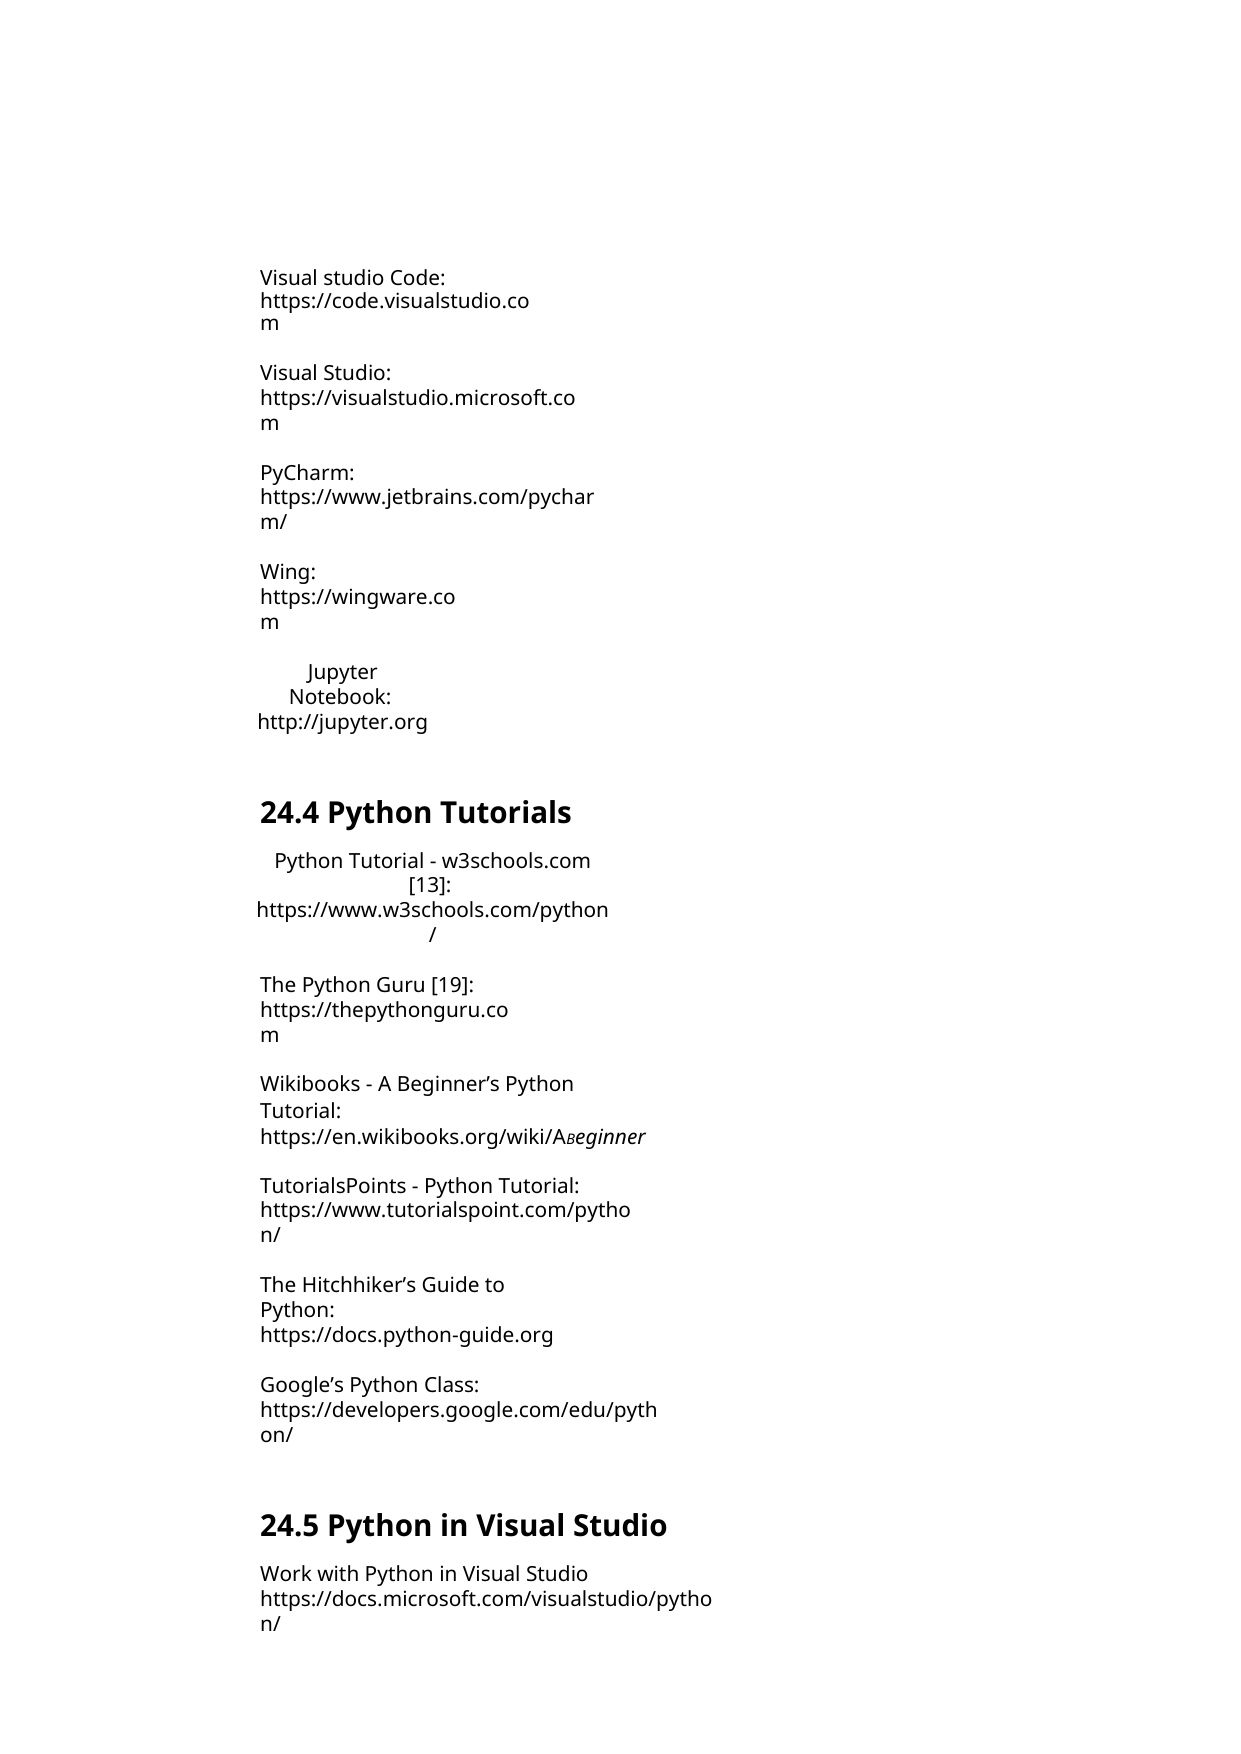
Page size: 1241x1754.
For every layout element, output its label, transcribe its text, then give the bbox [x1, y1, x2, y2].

text PyCharm: https://www.jetbrains.com/pycharm/ [260, 460, 610, 534]
text Wing: https://wingware.com [260, 559, 475, 634]
text Google’s Python Class: https://developers.google.com/edu/python/ [260, 1372, 670, 1447]
text TutorialsPoints - Python Tutorial: https://www.tutorialspoint.com/python/ [260, 1173, 640, 1248]
text Wikibooks - A Beginner’s Python Tutorial: https://en.wikibooks.org/wiki/ABeginner [260, 1070, 655, 1150]
text Visual Studio: https://visualstudio.microsoft.com [260, 360, 580, 435]
text The Hitchhiker’s Guide to Python: https://docs.python-guide.org [260, 1273, 580, 1347]
text 24.4 Python Tutorials [260, 800, 1090, 830]
text Visual studio Code: https://code.visualstudio.com [260, 267, 535, 335]
text Python Tutorial - w3schools.com [13]: https://www.w3schools.com/python/ [255, 848, 610, 947]
text Work with Python in Visual Studio https://docs.microsoft.com/visualstudio/python/ [260, 1561, 715, 1636]
text 24.5 Python in Visual Studio [260, 1513, 1090, 1543]
text The Python Guru [19]: https://thepythonguru.com [260, 973, 520, 1047]
text Jupyter Notebook: http://jupyter.org [255, 659, 430, 734]
